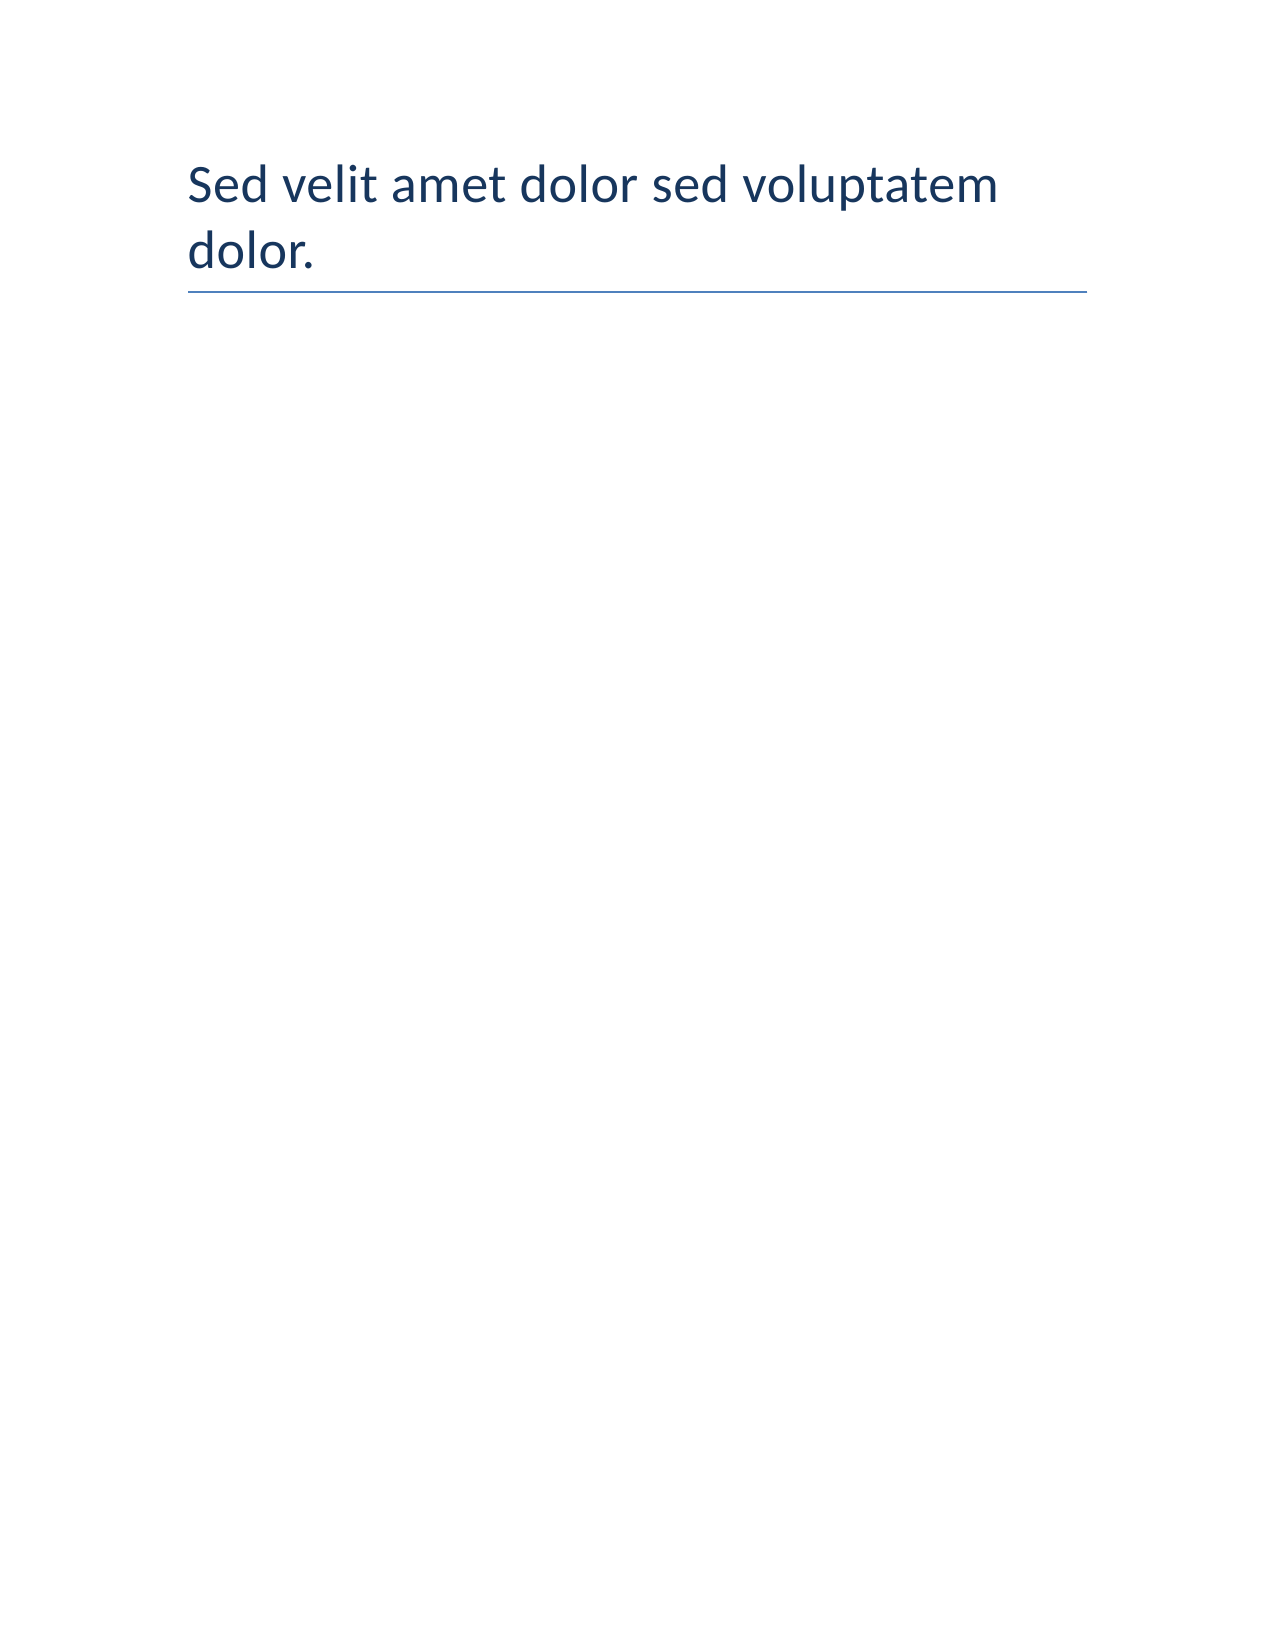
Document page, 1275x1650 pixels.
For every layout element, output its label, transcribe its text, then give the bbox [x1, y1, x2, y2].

title Sed velit amet dolor sed voluptatem dolor. [187, 150, 1087, 293]
